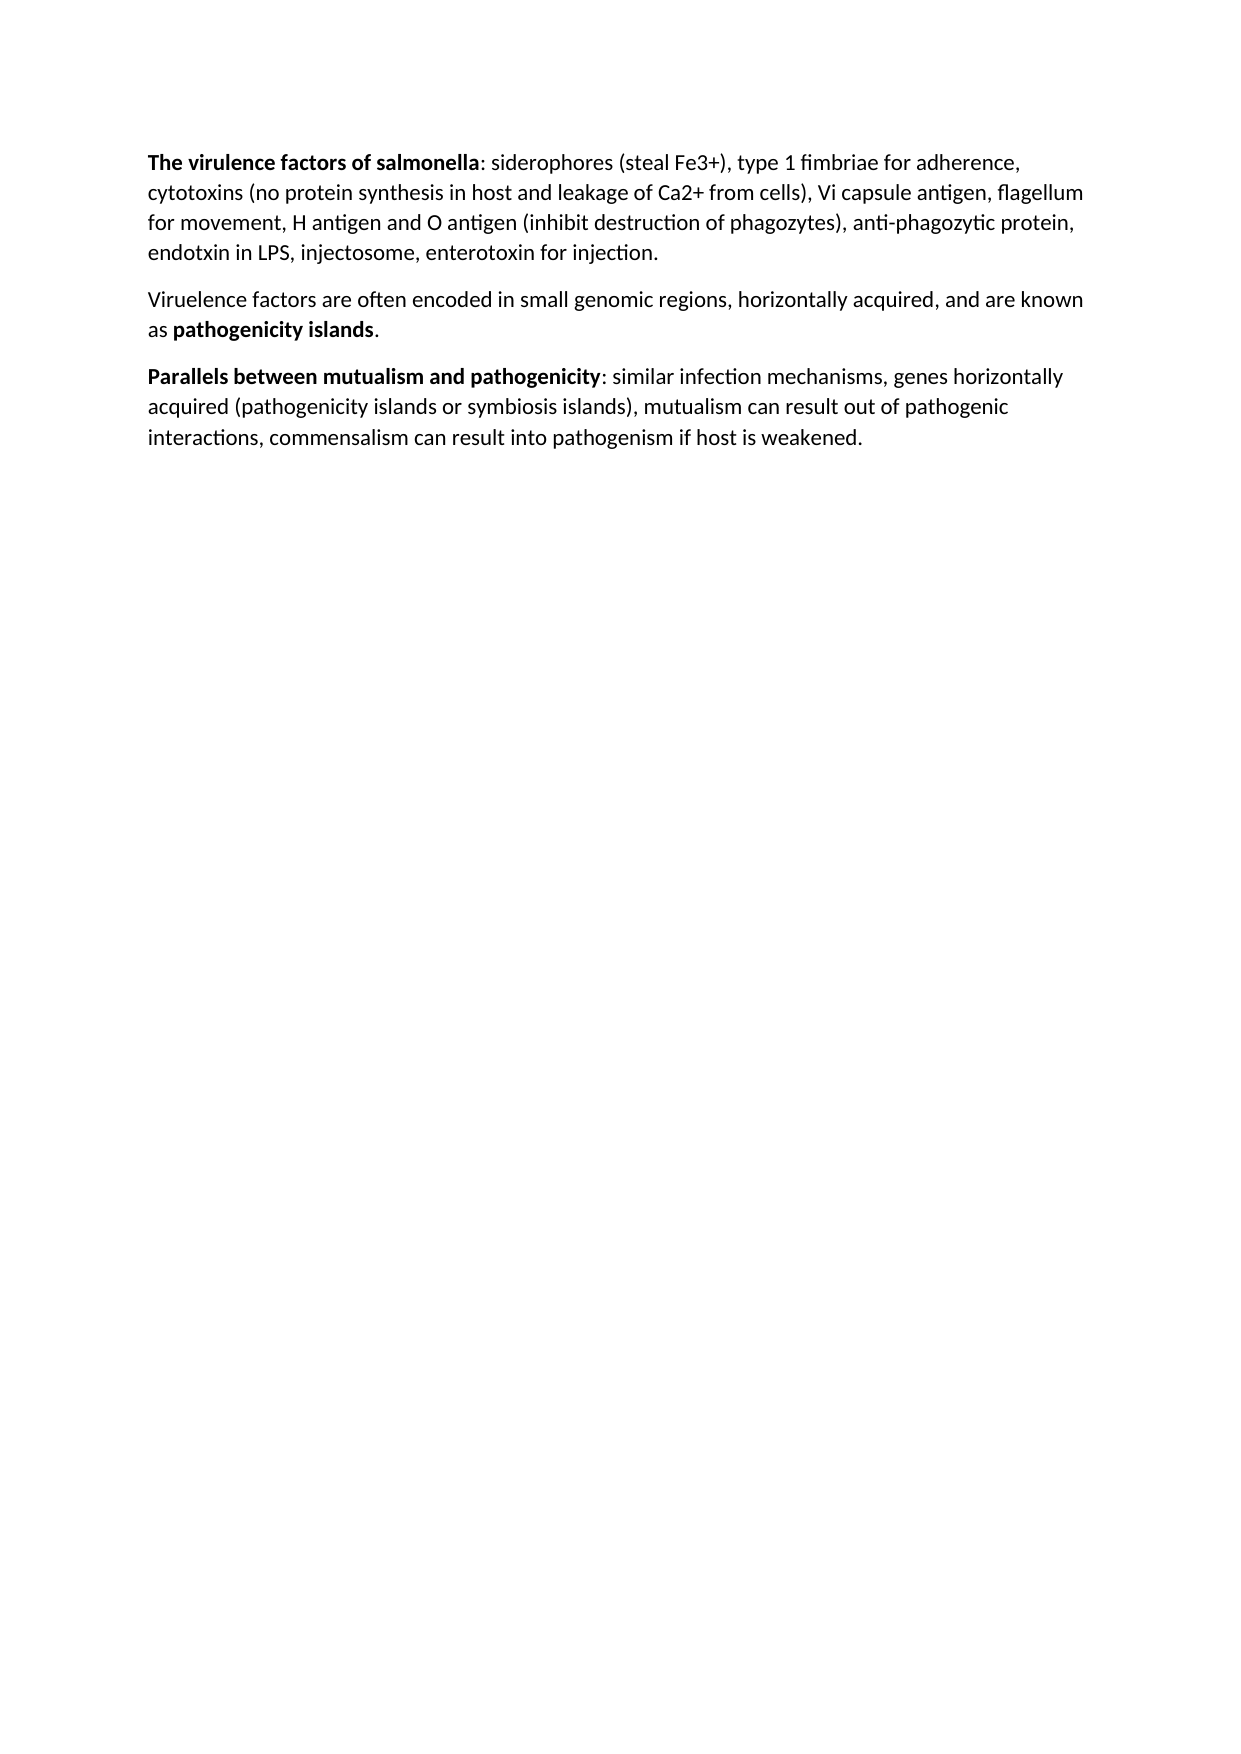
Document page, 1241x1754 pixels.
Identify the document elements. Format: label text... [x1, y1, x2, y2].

text Parallels between mutualism and pathogenicity: similar infection mechanisms, genes horizontally acquired (pathogenicity islands or symbiosis islands), mutualism can result out of pathogenic interactions, commensalism can result into pathogenism if host is weakened. [148, 362, 1093, 451]
text The virulence factors of salmonella: siderophores (steal Fe3+), type 1 fimbriae for adherence, cytotoxins (no protein synthesis in host and leakage of Ca2+ from cells), Vi capsule antigen, flagellum for movement, H antigen and O antigen (inhibit destruction of phagozytes), anti-phagozytic protein, endotxin in LPS, injectosome, enterotoxin for injection. [148, 148, 1093, 266]
text Viruelence factors are often encoded in small genomic regions, horizontally acquired, and are known as pathogenicity islands. [148, 285, 1093, 343]
